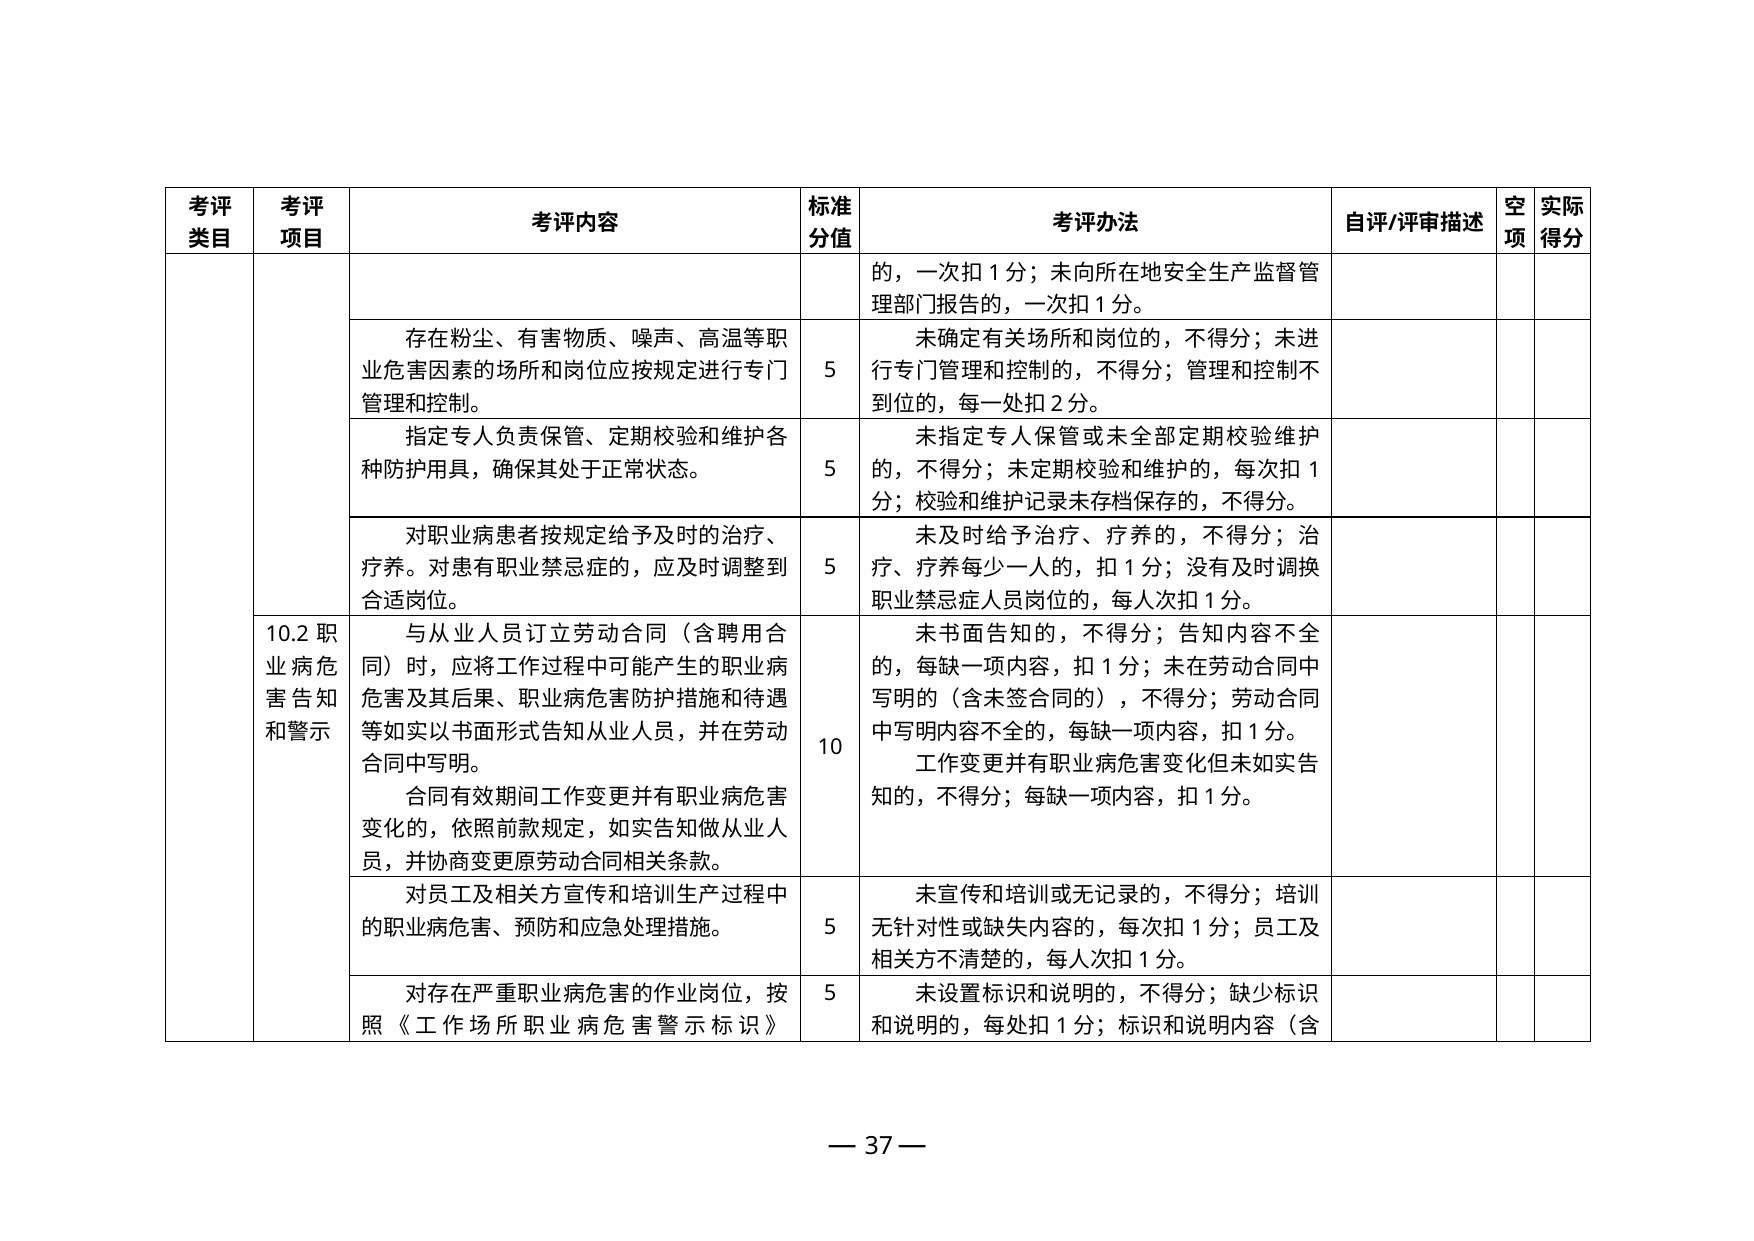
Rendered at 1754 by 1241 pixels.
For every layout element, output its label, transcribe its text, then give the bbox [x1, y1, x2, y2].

table_cell [1535, 518, 1590, 615]
table_cell 未及时给予治疗、疗养的，不得分；治疗、疗养每少一人的，扣1分；没有及时调换职业禁忌症人员岗位的，每人次扣1分。 [860, 518, 1331, 615]
table_header 考评 类目 [166, 188, 253, 253]
table_cell 未指定专人保管或未全部定期校验维护的，不得分；未定期校验和维护的，每次扣1分；校验和维护记录未存档保存的，不得分。 [860, 419, 1331, 516]
table_header 考评办法 [860, 188, 1331, 253]
table_cell 与从业人员订立劳动合同（含聘用合同）时，应将工作过程中可能产生的职业病危害及其后果、职业病危害防护措施和待遇等如实以书面形式告知从业人员，并在劳动合同中写明。 合同有效期间工作变更并有职业病危害变化的，依照前款规定，如实告知做从业人员，并协商变更原劳动合同相关条款。 [350, 616, 800, 876]
table_cell [1497, 320, 1534, 418]
table_cell 5 [801, 518, 859, 615]
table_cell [860, 254, 1331, 319]
table_cell 5 [801, 320, 859, 418]
table_cell 5 [801, 877, 859, 974]
table_cell 存在粉尘、有害物质、噪声、高温等职业危害因素的场所和岗位应按规定进行专门管理和控制。 [350, 320, 800, 418]
table_cell 未书面告知的，不得分；告知内容不全的，每缺一项内容，扣1分；未在劳动合同中写明的（含未签合同的），不得分；劳动合同中写明内容不全的，每缺一项内容，扣1分。 工作变更并有职业病危害变化但未如实告知的，不得分；每缺一项内容，扣1分。 [860, 616, 1331, 876]
table_cell [1332, 518, 1496, 615]
table_cell 10.2职业病危害告知和警示 [254, 616, 349, 1041]
table_cell [1332, 877, 1496, 974]
table_cell [1332, 419, 1496, 516]
table_header 考评 项目 [254, 188, 349, 253]
table_cell [1332, 254, 1496, 319]
table_cell 指定专人负责保管、定期校验和维护各种防护用具，确保其处于正常状态。 [350, 419, 800, 516]
table_cell [1497, 877, 1534, 974]
table_cell [1497, 518, 1534, 615]
table_cell [1497, 254, 1534, 319]
table_cell [1535, 254, 1590, 319]
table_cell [350, 254, 800, 319]
table_cell [1535, 419, 1590, 516]
table_cell 对员工及相关方宣传和培训生产过程中的职业病危害、预防和应急处理措施。 [350, 877, 800, 974]
table_header 自评/评审描述 [1332, 188, 1496, 253]
table_cell 10 [801, 616, 859, 876]
table_cell [1332, 976, 1496, 1041]
table_cell [1535, 976, 1590, 1041]
table_cell [1332, 320, 1496, 418]
table_header 空项 [1497, 188, 1534, 253]
table_cell [1332, 616, 1496, 876]
table_header 实际 得分 [1535, 188, 1590, 253]
table_cell 未宣传和培训或无记录的，不得分；培训无针对性或缺失内容的，每次扣1分；员工及相关方不清楚的，每人次扣1分。 [860, 877, 1331, 974]
table_cell [1497, 419, 1534, 516]
table_cell [1497, 616, 1534, 876]
table_cell 未确定有关场所和岗位的，不得分；未进行专门管理和控制的，不得分；管理和控制不到位的，每一处扣2分。 [860, 320, 1331, 418]
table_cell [860, 976, 1331, 1041]
table_header 考评内容 [350, 188, 800, 253]
table_cell 5 [801, 976, 859, 1041]
table_cell 对职业病患者按规定给予及时的治疗、疗养。对患有职业禁忌症的，应及时调整到合适岗位。 [350, 518, 800, 615]
table_cell 5 [801, 254, 859, 319]
table_cell [1535, 320, 1590, 418]
table_cell [1497, 976, 1534, 1041]
table_header 标准 分值 [801, 188, 859, 253]
table_cell 5 [801, 419, 859, 516]
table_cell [350, 976, 800, 1041]
table_cell [1535, 877, 1590, 974]
table_cell [1535, 616, 1590, 876]
